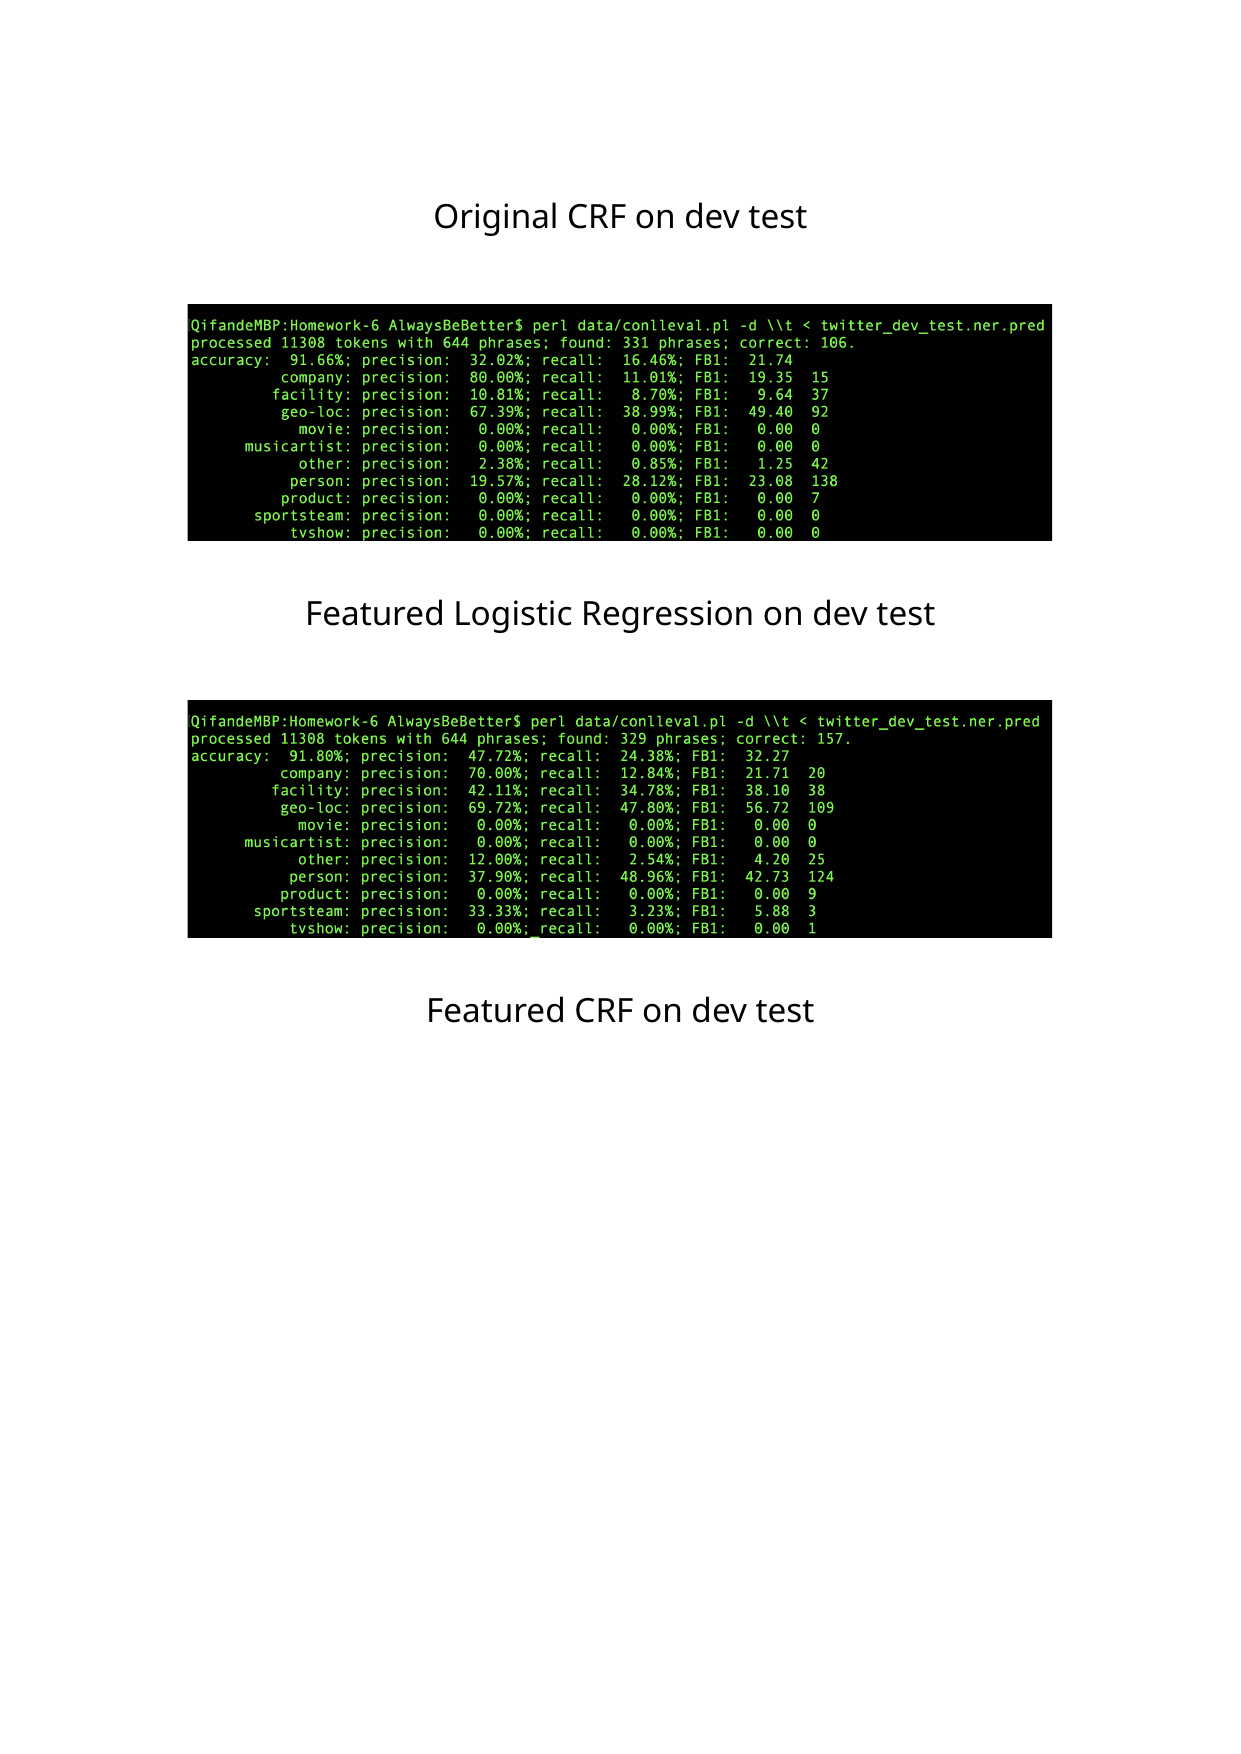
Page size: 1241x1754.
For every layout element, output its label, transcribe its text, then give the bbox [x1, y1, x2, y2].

text Original CRF on dev test [187, 172, 1053, 260]
text Featured Logistic Regression on dev test [187, 568, 1053, 657]
picture [187, 700, 1053, 938]
picture [187, 304, 1053, 541]
text Featured CRF on dev test [187, 965, 1053, 1053]
